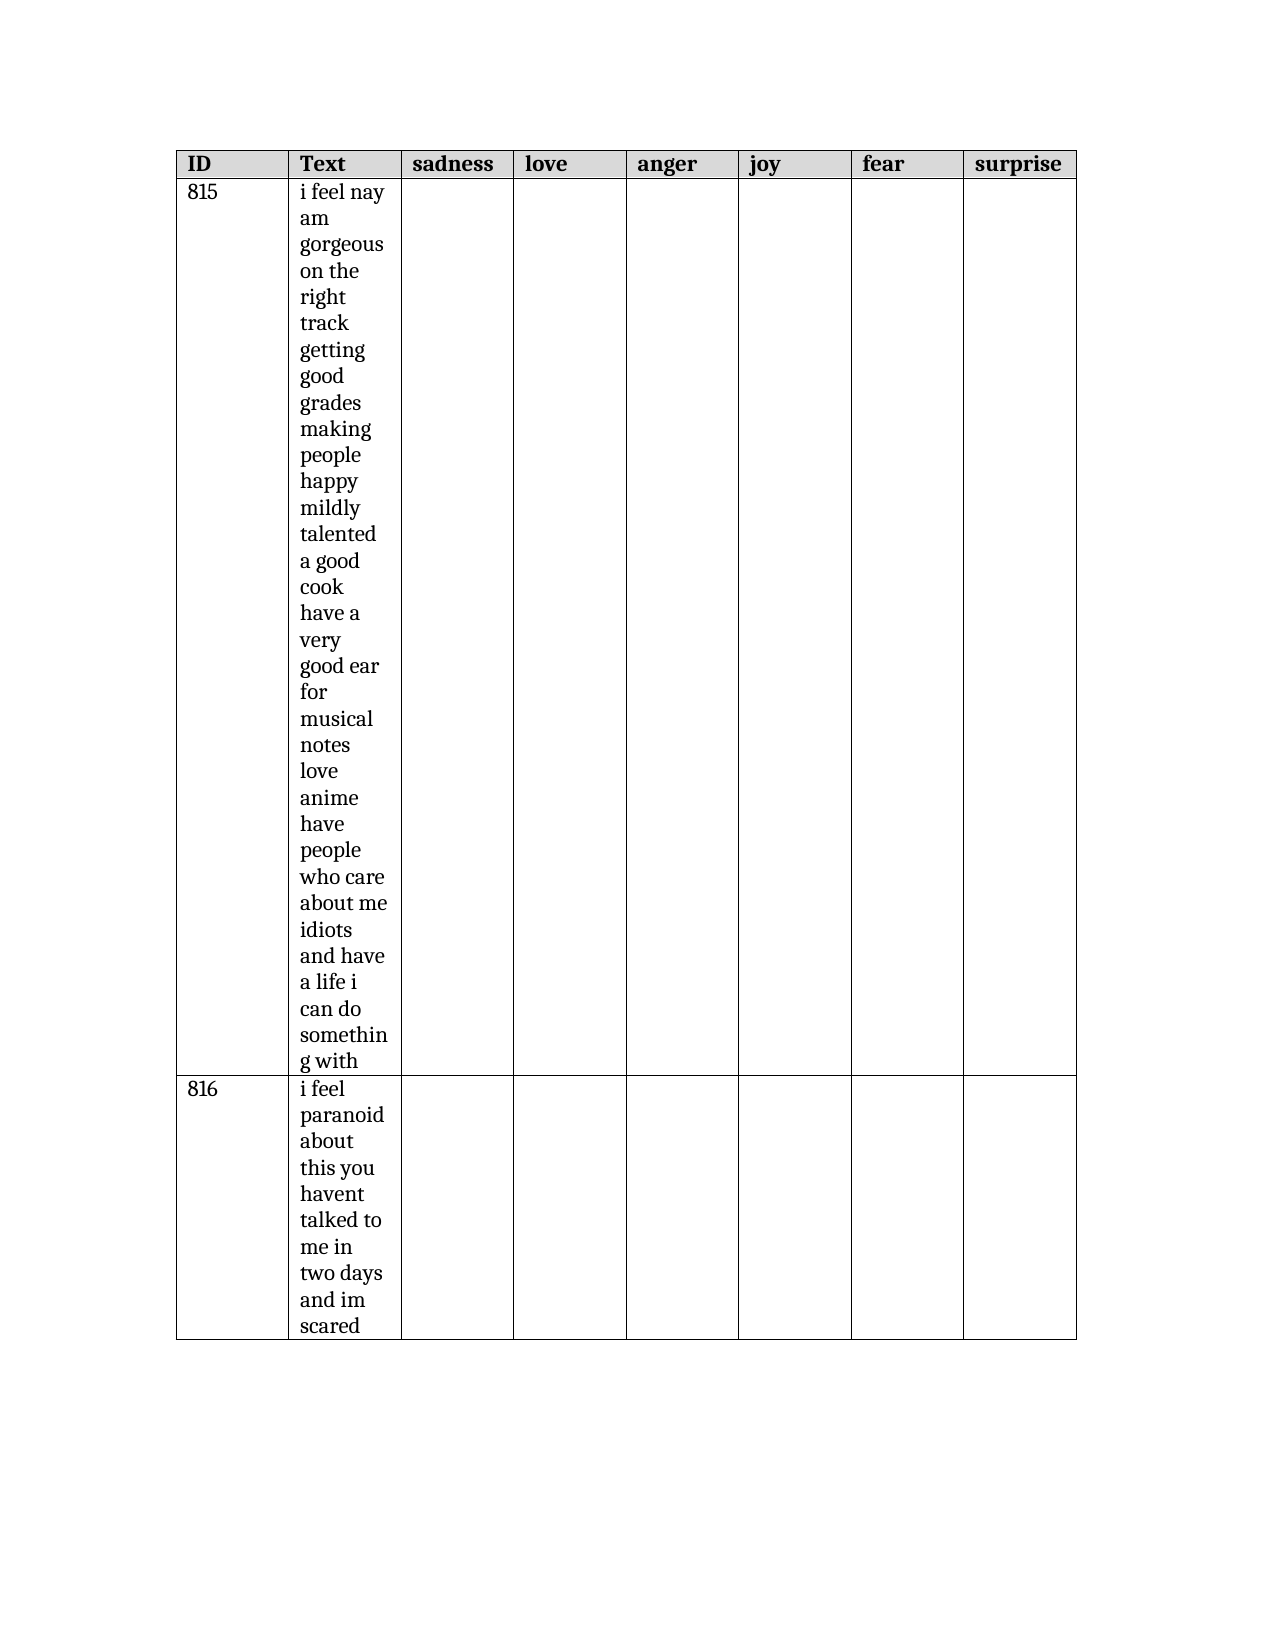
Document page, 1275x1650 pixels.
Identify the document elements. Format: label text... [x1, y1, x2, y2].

table_header love [514, 151, 626, 177]
table_cell [627, 1076, 738, 1339]
table_cell [964, 1076, 1076, 1339]
table_cell i feel nay am gorgeous on the right track getting good grades making people happy mildly talented a good cook have a very good ear for musical notes love anime have people who care about me idiots and have a life i can do something with [289, 179, 401, 1074]
table_header surprise [964, 151, 1076, 177]
table_cell i feel paranoid about this you havent talked to me in two days and im scared [289, 1076, 401, 1339]
table_cell [964, 179, 1076, 1074]
table_cell [514, 1076, 626, 1339]
table_header sadness [402, 151, 513, 177]
table_header ID [177, 151, 288, 177]
table_cell 815 [177, 179, 288, 1074]
table_header fear [852, 151, 963, 177]
table_cell [402, 179, 513, 1074]
table_cell [852, 179, 963, 1074]
table_cell [627, 179, 738, 1074]
table_header joy [739, 151, 851, 177]
table_cell 816 [177, 1076, 288, 1339]
table_header anger [627, 151, 738, 177]
table_cell [402, 1076, 513, 1339]
table_header Text [289, 151, 401, 177]
table_cell [852, 1076, 963, 1339]
table_cell [739, 179, 851, 1074]
table_cell [739, 1076, 851, 1339]
table_cell [514, 179, 626, 1074]
